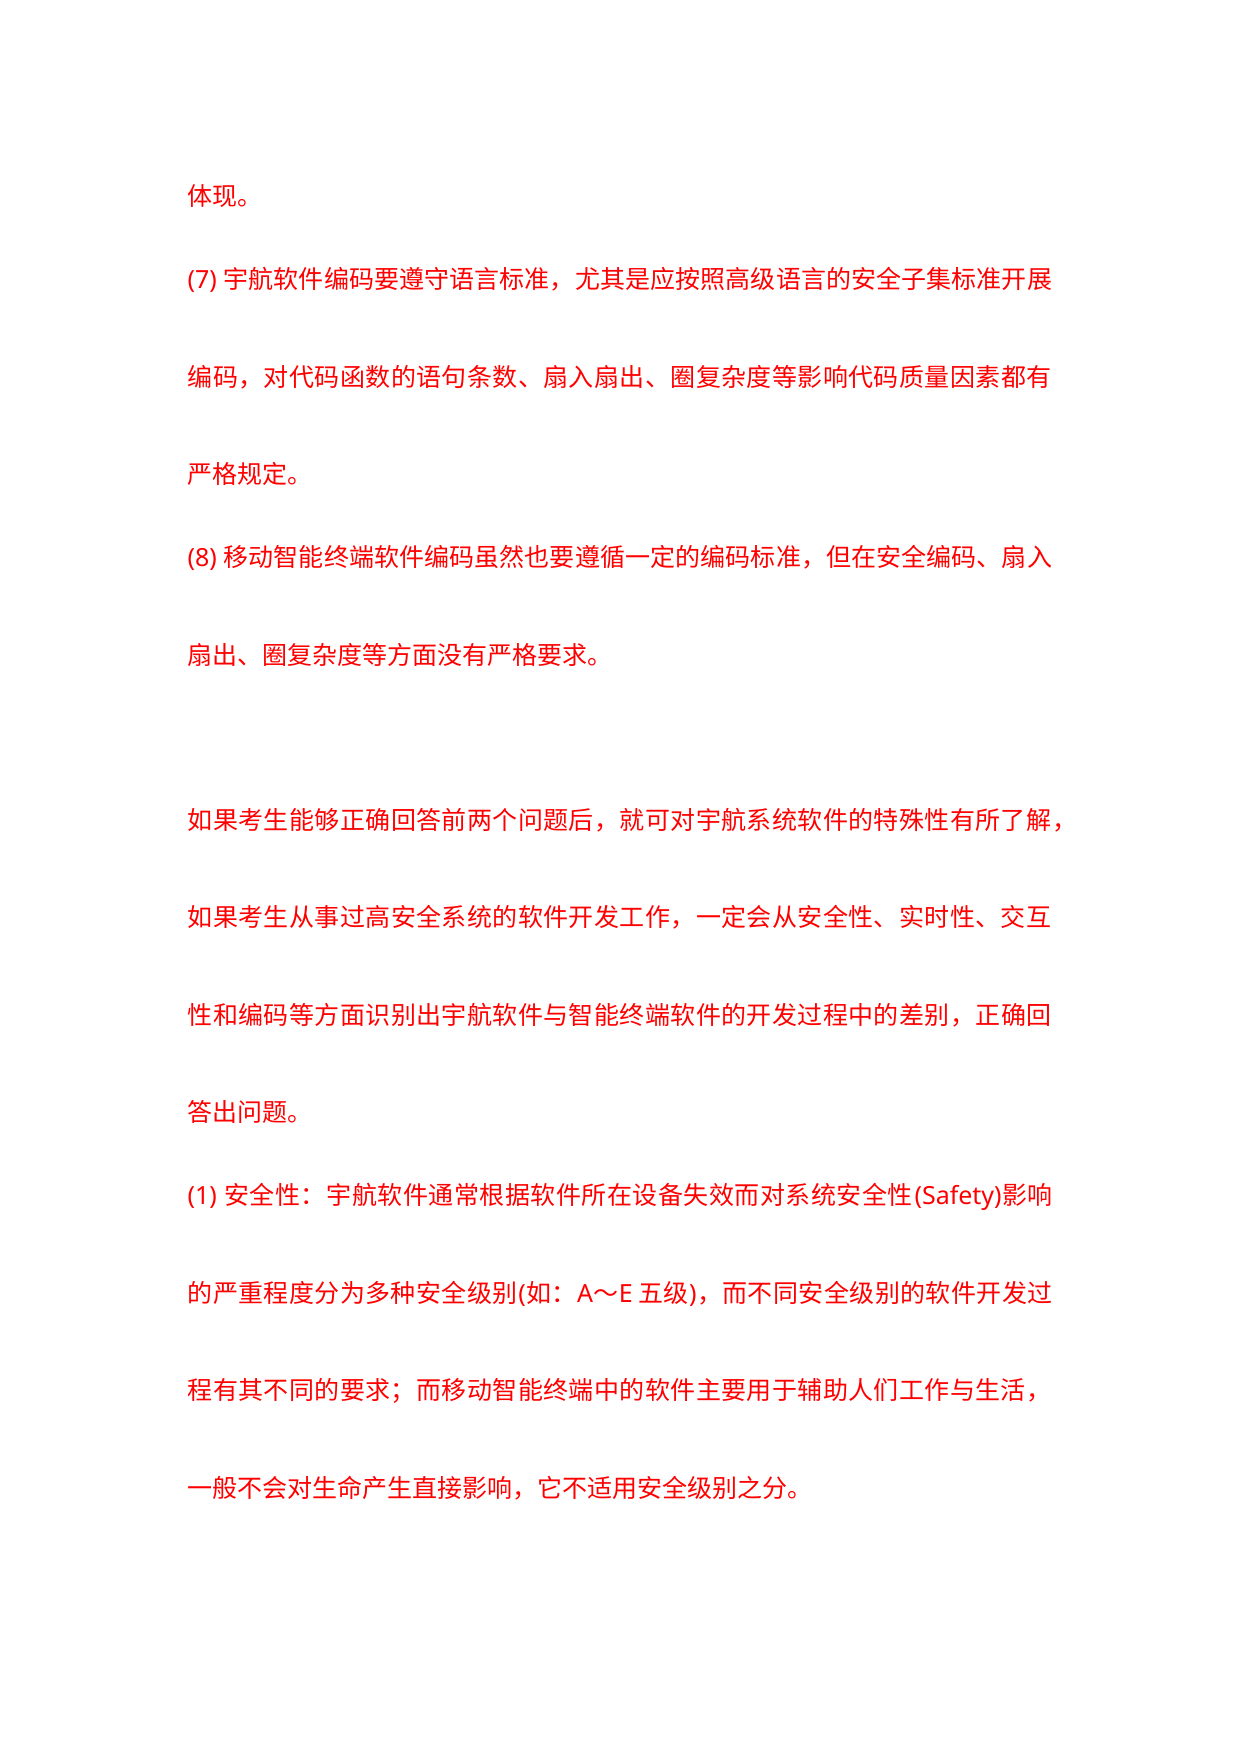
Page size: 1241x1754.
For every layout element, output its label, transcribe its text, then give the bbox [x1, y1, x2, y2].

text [187, 162, 1053, 227]
text 如果考生能够正确回答前两个问题后，就可对宇航系统软件的特殊性有所了解，如果考生从事过高安全系统的软件开发工作，一定会从安全性、实时性、交互性和编码等方面识别出宇航软件与智能终端软件的开发过程中的差别，正确回答出问题。 [187, 786, 1053, 1143]
text (1) 安全性：宇航软件通常根据软件所在设备失效而对系统安全性(Safety)影响的严重程度分为多种安全级别(如：A〜E五级)，而不同安全级别的软件开发过程有其不同的要求；而移动智能终端中的软件主要用于辅助人们工作与生活，一般不会对生命产生直接影响，它不适用安全级别之分。 [187, 1161, 1053, 1519]
text (8) 移动智能终端软件编码虽然也要遵循一定的编码标准，但在安全编码、扇入扇出、圈复杂度等方面没有严格要求。 [187, 523, 1053, 686]
text (7) 宇航软件编码要遵守语言标准，尤其是应按照高级语言的安全子集标准开展编码，对代码函数的语句条数、扇入扇出、圈复杂度等影响代码质量因素都有严格规定。 [187, 245, 1053, 505]
